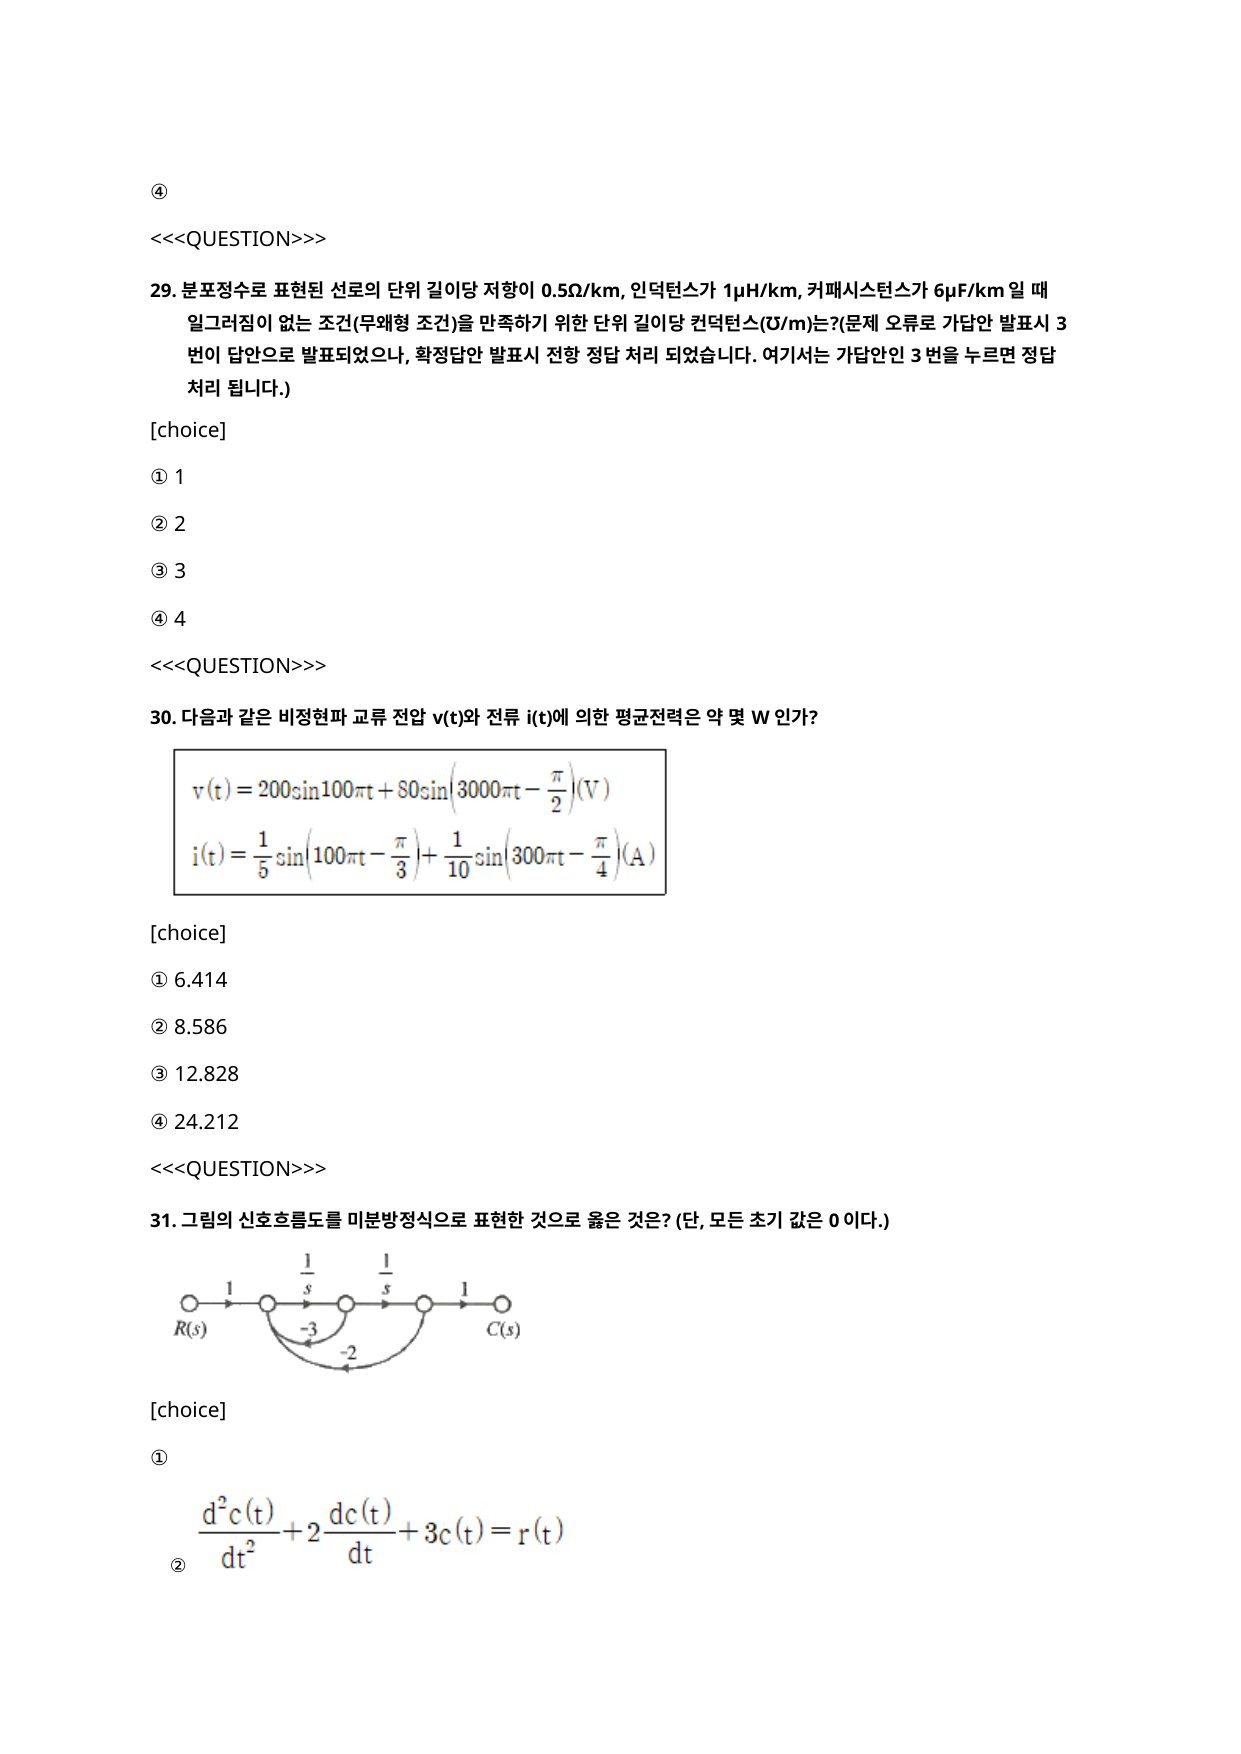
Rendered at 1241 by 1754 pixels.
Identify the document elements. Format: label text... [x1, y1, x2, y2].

text ④ [150, 177, 1090, 206]
text ③ 12.828 [150, 1059, 1090, 1088]
text [choice] [150, 918, 1090, 946]
text ④ 4 [150, 604, 1090, 632]
text <<<QUESTION>>> [150, 1154, 1090, 1182]
text 29. 분포정수로 표현된 선로의 단위 길이당 저항이 0.5Ω/km, 인덕턴스가 1μH/km, 커패시스턴스가 6μF/km일 때 일그러짐이 없는 조건(무왜형 조건)을 만족하기 위한 단위 길이당 컨덕턴스(℧/m)는?(문제 오류로 가답안 발표시 3번이 답안으로 발표되었으나, 확정답안 발표시 전항 정답 처리 되었습니다. 여기서는 가답안인 3번을 누르면 정답 처리 됩니다.) [150, 276, 1090, 401]
text ① 1 [150, 462, 1090, 490]
picture [169, 1246, 523, 1377]
text 30. 다음과 같은 비정현파 교류 전압 v(t)와 전류 i(t)에 의한 평균전력은 약 몇 W 인가? [150, 703, 1090, 730]
text <<<QUESTION>>> [150, 651, 1090, 679]
text ③ 3 [150, 557, 1090, 585]
text <<<QUESTION>>> [150, 224, 1090, 253]
text ① [150, 1443, 1090, 1471]
text ① 6.414 [150, 965, 1090, 993]
text 31. 그림의 신호흐름도를 미분방정식으로 표현한 것으로 옳은 것은? (단, 모든 초기 값은 0이다.) [150, 1206, 1090, 1233]
text ④ 24.212 [150, 1107, 1090, 1135]
picture [191, 1490, 570, 1573]
text [choice] [150, 1396, 1090, 1424]
text ② 2 [150, 509, 1090, 538]
text ② 8.586 [150, 1012, 1090, 1041]
text [choice] [150, 415, 1090, 443]
picture [169, 743, 670, 899]
